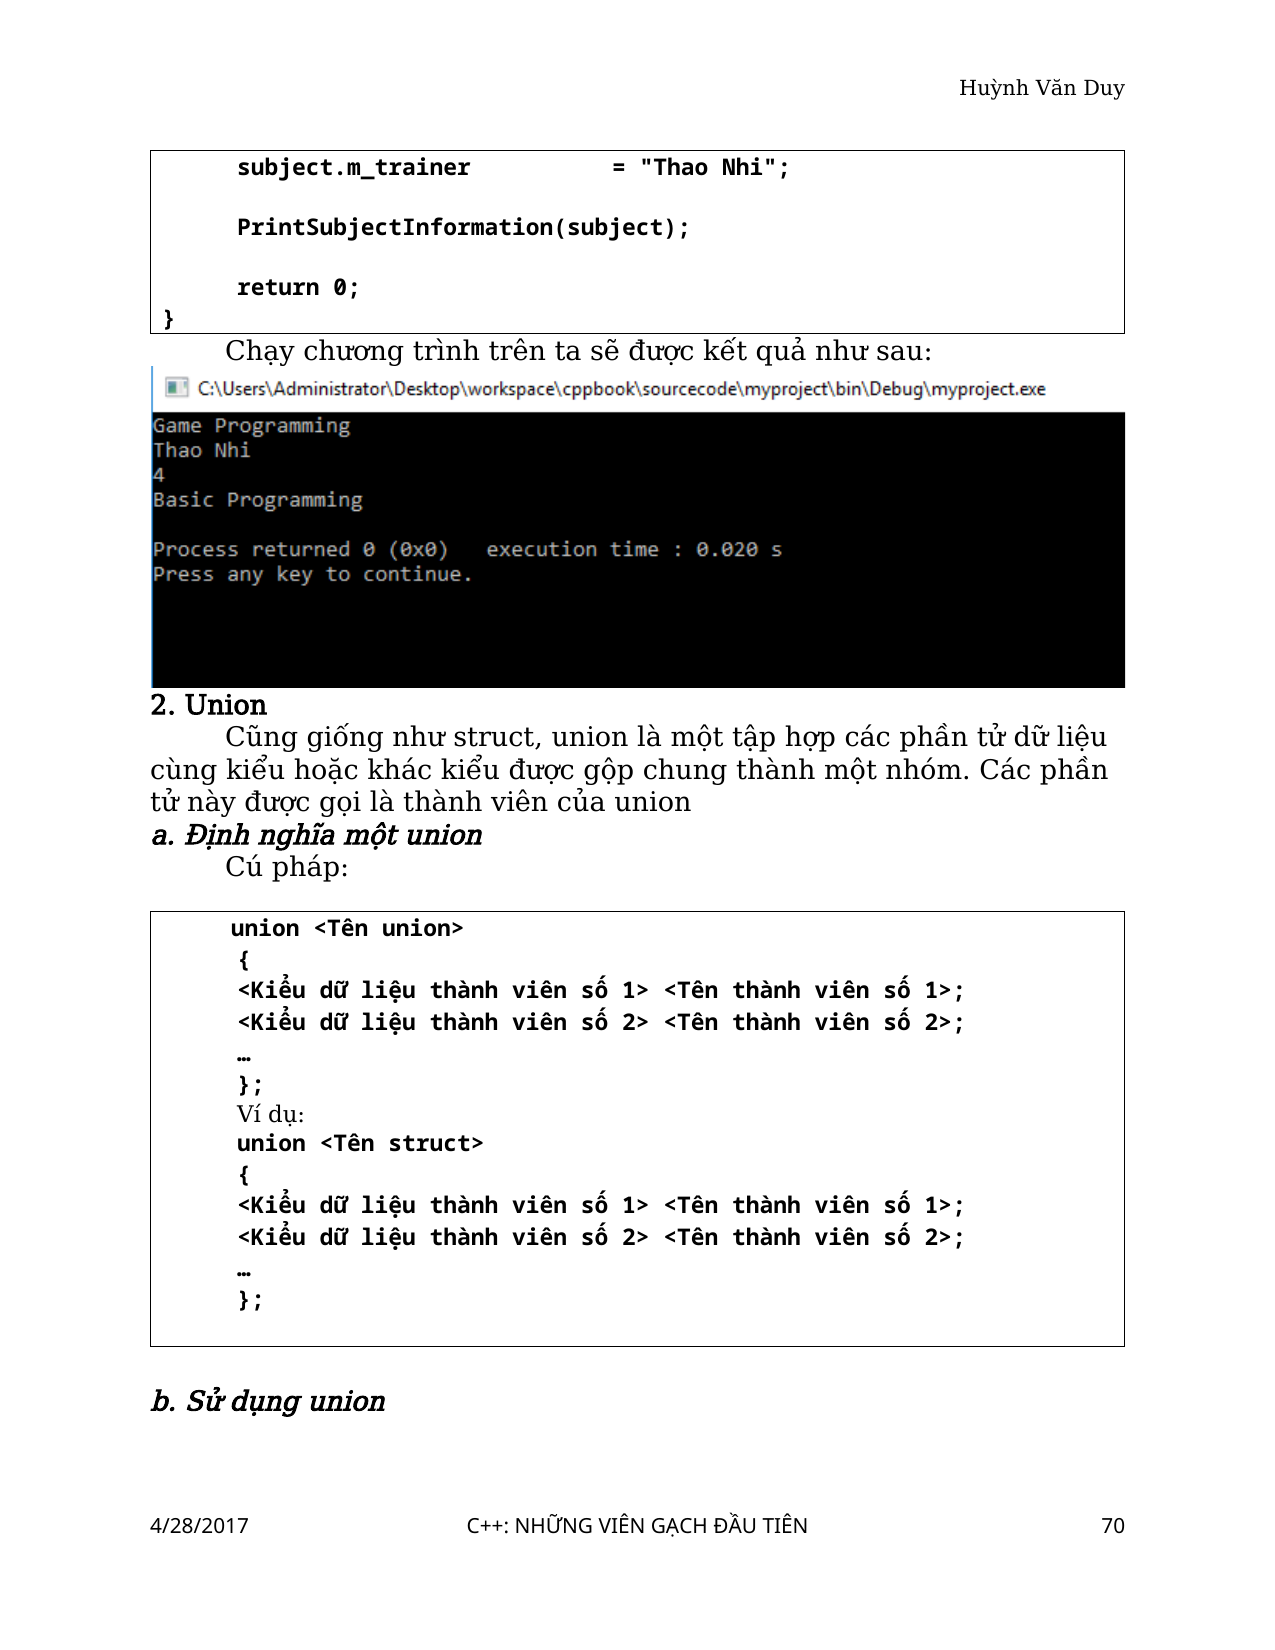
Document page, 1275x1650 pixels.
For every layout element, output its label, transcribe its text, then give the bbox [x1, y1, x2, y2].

text 2. Union [150, 688, 1125, 720]
text Cú pháp: [150, 850, 1125, 882]
text Cũng giống như struct, union là một tập hợp các phần tử dữ liệu cùng kiểu hoặc khác kiểu được gộp chung thành một nhóm. Các phần tử này được gọi là thành viên của union [150, 720, 1125, 817]
text a. Định nghĩa một union [150, 817, 1125, 850]
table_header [151, 151, 1124, 333]
text Chạy chương trình trên ta sẽ được kết quả như sau: [150, 334, 1125, 366]
text b. Sử dụng union [150, 1383, 1125, 1416]
table_header union <Tên union> { <Kiểu dữ liệu thành viên số 1> <Tên thành viên số 1>; <Kiểu dữ liệu thành viên số 2> <Tên thành viên số 2>; … }; Ví dụ: union <Tên struct> { <Kiểu dữ liệu thành viên số 1> <Tên thành viên số 1>; <Kiểu dữ liệu thành viên số 2> <Tên thành viên số 2>; … }; [151, 912, 1124, 1346]
picture [150, 366, 1125, 688]
